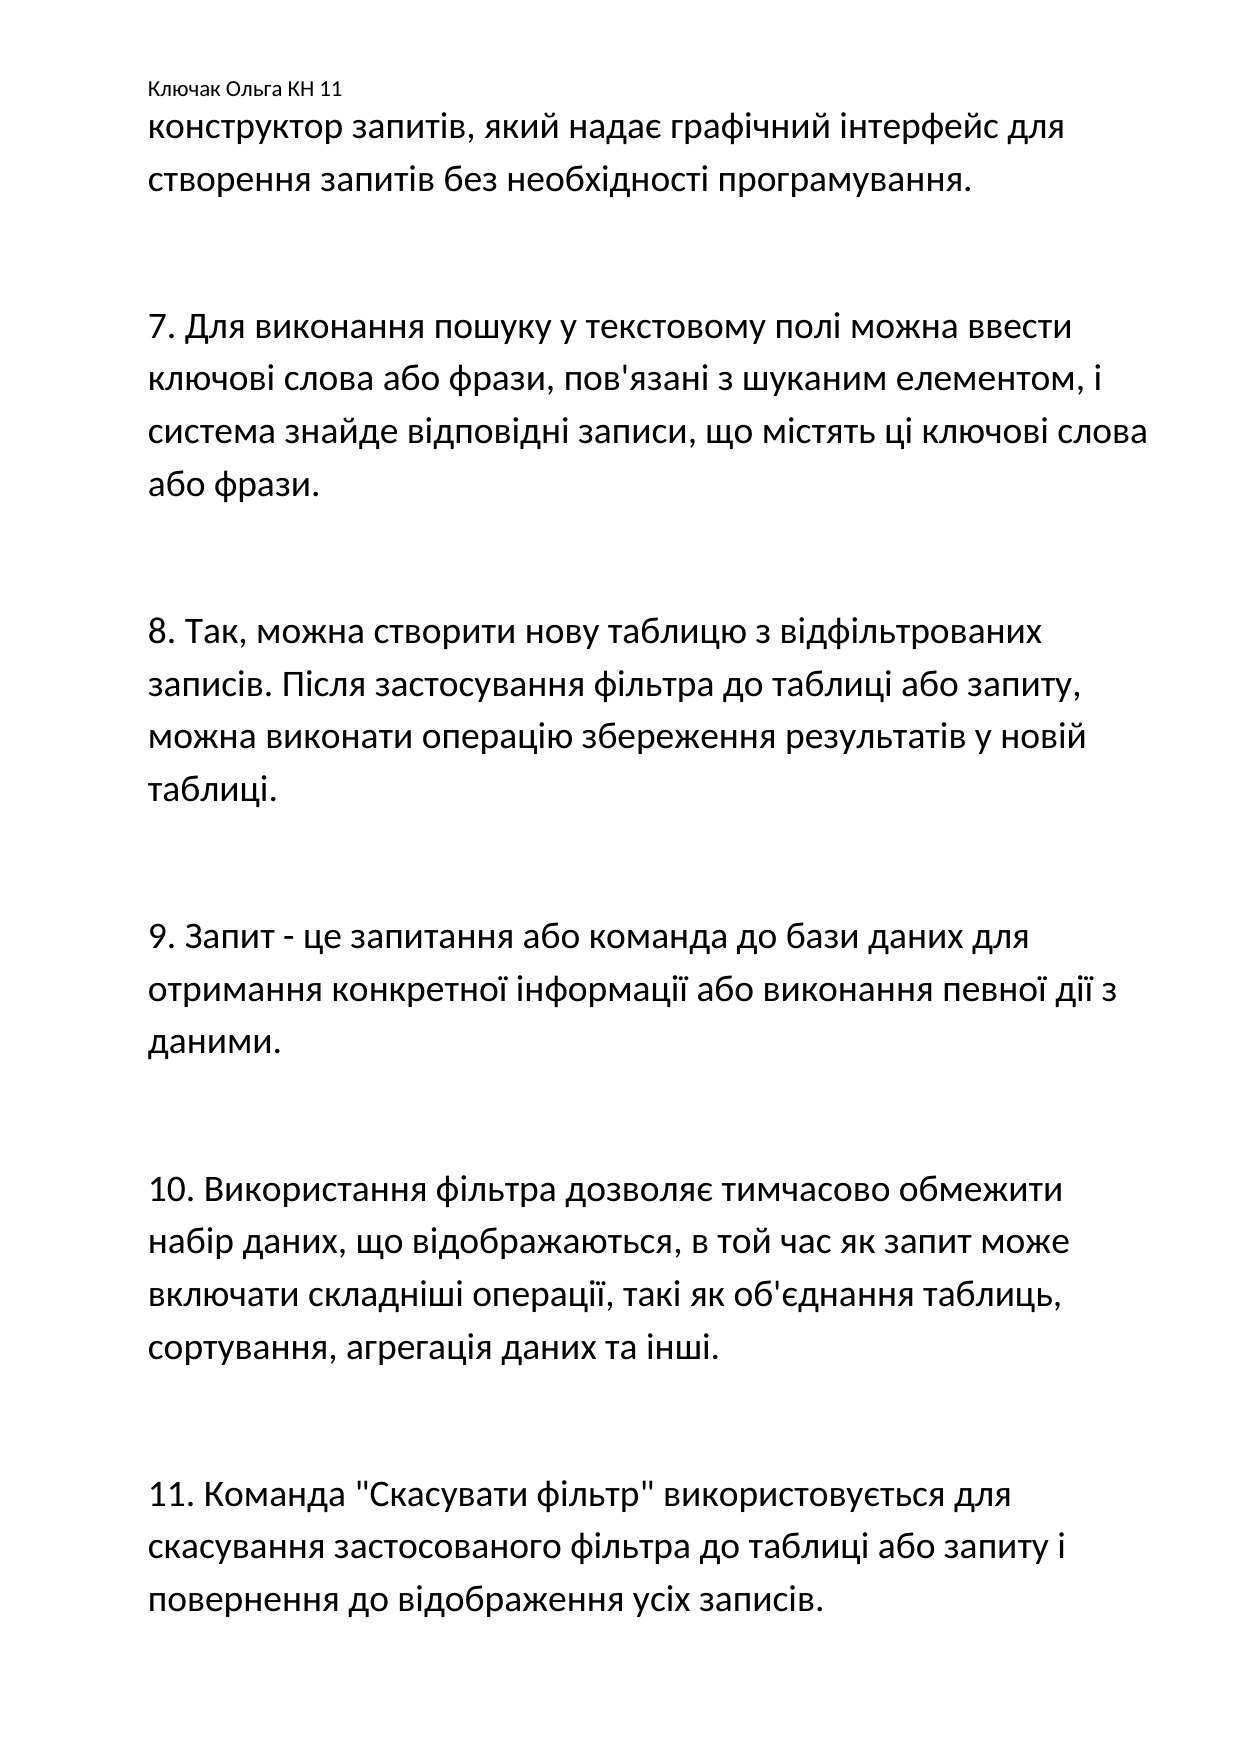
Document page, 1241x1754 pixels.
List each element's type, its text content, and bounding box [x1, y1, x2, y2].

text 11. Команда "Скасувати фільтр" використовується для скасування застосованого фільтра до таблиці або запиту і повернення до відображення усіх записів. [148, 1470, 1152, 1621]
text 8. Так, можна створити нову таблицю з відфільтрованих записів. Після застосування фільтра до таблиці або запиту, можна виконати операцію збереження результатів у новій таблиці. [148, 607, 1152, 811]
text 7. Для виконання пошуку у текстовому полі можна ввести ключові слова або фрази, пов'язані з шуканим елементом, і система знайде відповідні записи, що містять ці ключові слова або фрази. [148, 302, 1152, 506]
text 10. Використання фільтра дозволяє тимчасово обмежити набір даних, що відображаються, в той час як запит може включати складніші операції, такі як об'єднання таблиць, сортування, агрегація даних та інші. [148, 1164, 1152, 1368]
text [148, 102, 1152, 200]
text 9. Запит - це запитання або команда до бази даних для отримання конкретної інформації або виконання певної дії з даними. [148, 912, 1152, 1063]
